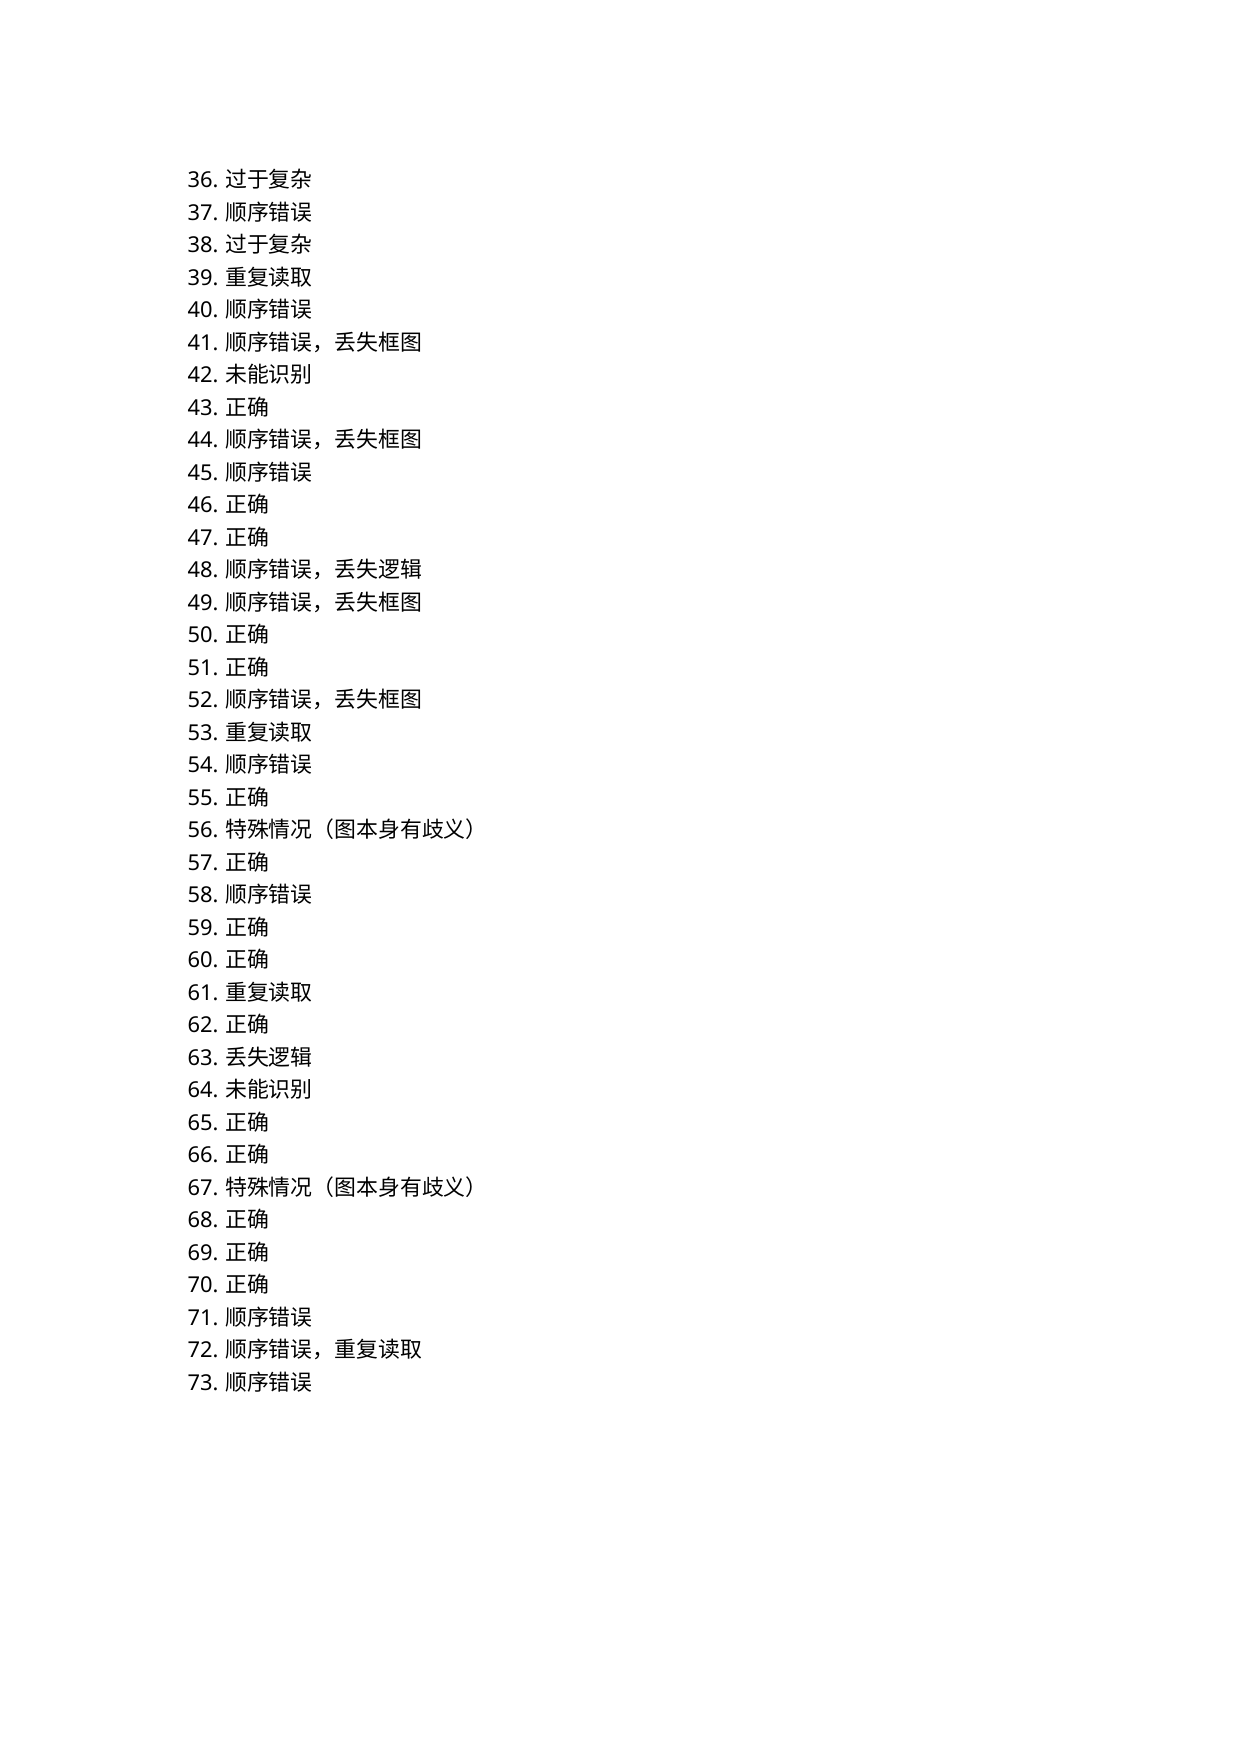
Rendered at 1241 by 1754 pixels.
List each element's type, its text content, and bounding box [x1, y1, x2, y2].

list 正确 [187, 1234, 1053, 1267]
list 顺序错误 [187, 292, 1053, 324]
list 正确 [187, 389, 1053, 422]
list 顺序错误 [187, 1299, 1053, 1332]
list 顺序错误 [187, 877, 1053, 909]
list 特殊情况（图本身有歧义） [187, 812, 1053, 844]
list 顺序错误，丢失框图 [187, 682, 1053, 714]
list 顺序错误 [187, 194, 1053, 227]
list 重复读取 [187, 259, 1053, 292]
list 正确 [187, 617, 1053, 649]
list 未能识别 [187, 1072, 1053, 1104]
list 重复读取 [187, 974, 1053, 1007]
list 顺序错误，丢失框图 [187, 422, 1053, 454]
list 正确 [187, 1104, 1053, 1137]
list 正确 [187, 1007, 1053, 1039]
list 顺序错误 [187, 454, 1053, 487]
list 正确 [187, 779, 1053, 812]
list 顺序错误，丢失框图 [187, 324, 1053, 357]
list 顺序错误，丢失框图 [187, 584, 1053, 617]
list 正确 [187, 519, 1053, 552]
list 正确 [187, 844, 1053, 877]
list 正确 [187, 942, 1053, 974]
list 正确 [187, 909, 1053, 942]
list 正确 [187, 1137, 1053, 1169]
list 顺序错误，丢失逻辑 [187, 552, 1053, 584]
list 未能识别 [187, 357, 1053, 389]
list 正确 [187, 1267, 1053, 1299]
list 顺序错误 [187, 1364, 1053, 1397]
list 顺序错误 [187, 747, 1053, 779]
list 正确 [187, 1202, 1053, 1234]
list 丢失逻辑 [187, 1039, 1053, 1072]
list 过于复杂 [187, 162, 1053, 194]
list 过于复杂 [187, 227, 1053, 259]
list 正确 [187, 487, 1053, 519]
list 顺序错误，重复读取 [187, 1332, 1053, 1364]
list 重复读取 [187, 714, 1053, 747]
list 特殊情况（图本身有歧义） [187, 1169, 1053, 1202]
list 正确 [187, 649, 1053, 682]
